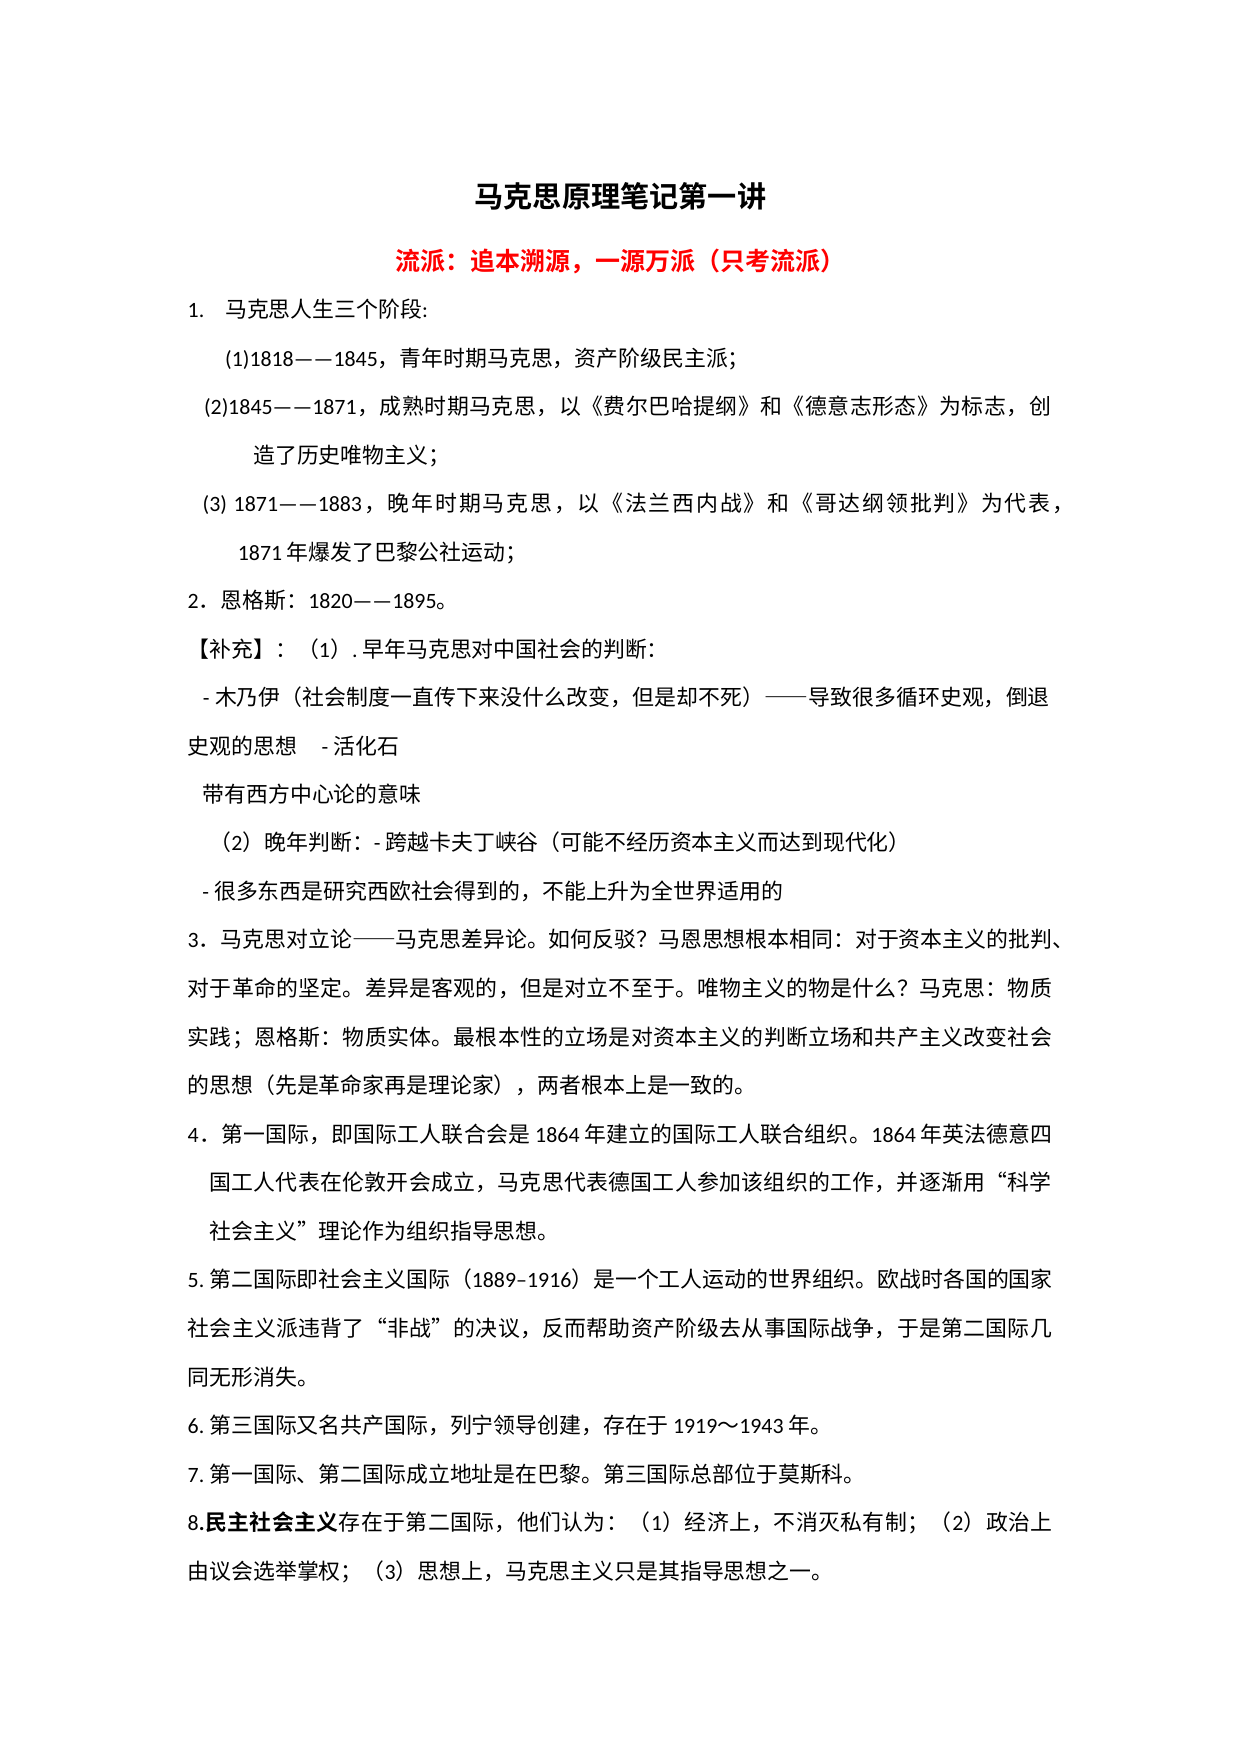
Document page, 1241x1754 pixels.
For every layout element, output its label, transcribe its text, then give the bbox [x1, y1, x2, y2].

text 5. 第二国际即社会主义国际（1889–1916）是一个工人运动的世界组织。欧战时各国的国家社会主义派违背了“非战”的决议，反而帮助资产阶级去从事国际战争，于是第二国际几同无形消失。 [187, 1262, 1053, 1392]
text - 很多东西是研究西欧社会得到的，不能上升为全世界适用的 [187, 873, 1053, 906]
text (3) 1871——1883，晚年时期马克思，以《法兰西内战》和《哥达纲领批判》为代表，1871年爆发了巴黎公社运动； [187, 486, 1053, 567]
text 带有西方中心论的意味 [187, 777, 1053, 809]
list 马克思人生三个阶段: [187, 292, 1053, 324]
text 3．马克思对立论——马克思差异论。如何反驳？马恩思想根本相同：对于资本主义的批判、对于革命的坚定。差异是客观的，但是对立不至于。唯物主义的物是什么？马克思：物质实践；恩格斯：物质实体。最根本性的立场是对资本主义的判断立场和共产主义改变社会的思想（先是革命家再是理论家），两者根本上是一致的。 [187, 922, 1053, 1100]
text 4．第一国际，即国际工人联合会是1864年建立的国际工人联合组织。1864年英法德意四国工人代表在伦敦开会成立，马克思代表德国工人参加该组织的工作，并逐渐用“科学社会主义”理论作为组织指导思想。 [187, 1116, 1053, 1246]
text 7. 第一国际、第二国际成立地址是在巴黎。第三国际总部位于莫斯科。 [187, 1456, 1053, 1489]
text - 木乃伊（社会制度一直传下来没什么改变，但是却不死）——导致很多循环史观，倒退史观的思想 - 活化石 [187, 679, 1053, 761]
text 流派：追本溯源，一源万派（只考流派） [187, 227, 1053, 292]
text 6. 第三国际又名共产国际，列宁领导创建，存在于1919～1943年。 [187, 1408, 1053, 1440]
text （2）晚年判断：- 跨越卡夫丁峡谷（可能不经历资本主义而达到现代化） [187, 825, 1053, 857]
text 2．恩格斯：1820——1895。 [187, 583, 1053, 615]
text 【补充】：（1）. 早年马克思对中国社会的判断： [187, 631, 1053, 664]
list (1)1818——1845，青年时期马克思，资产阶级民主派； [225, 340, 1053, 373]
text (2)1845——1871，成熟时期马克思，以《费尔巴哈提纲》和《德意志形态》为标志，创造了历史唯物主义； [187, 389, 1053, 470]
text 8.民主社会主义存在于第二国际，他们认为：（1）经济上，不消灭私有制；（2）政治上，由议会选举掌权；（3）思想上，马克思主义只是其指导思想之一。 [187, 1504, 1053, 1586]
text 马克思原理笔记第一讲 [187, 162, 1053, 227]
